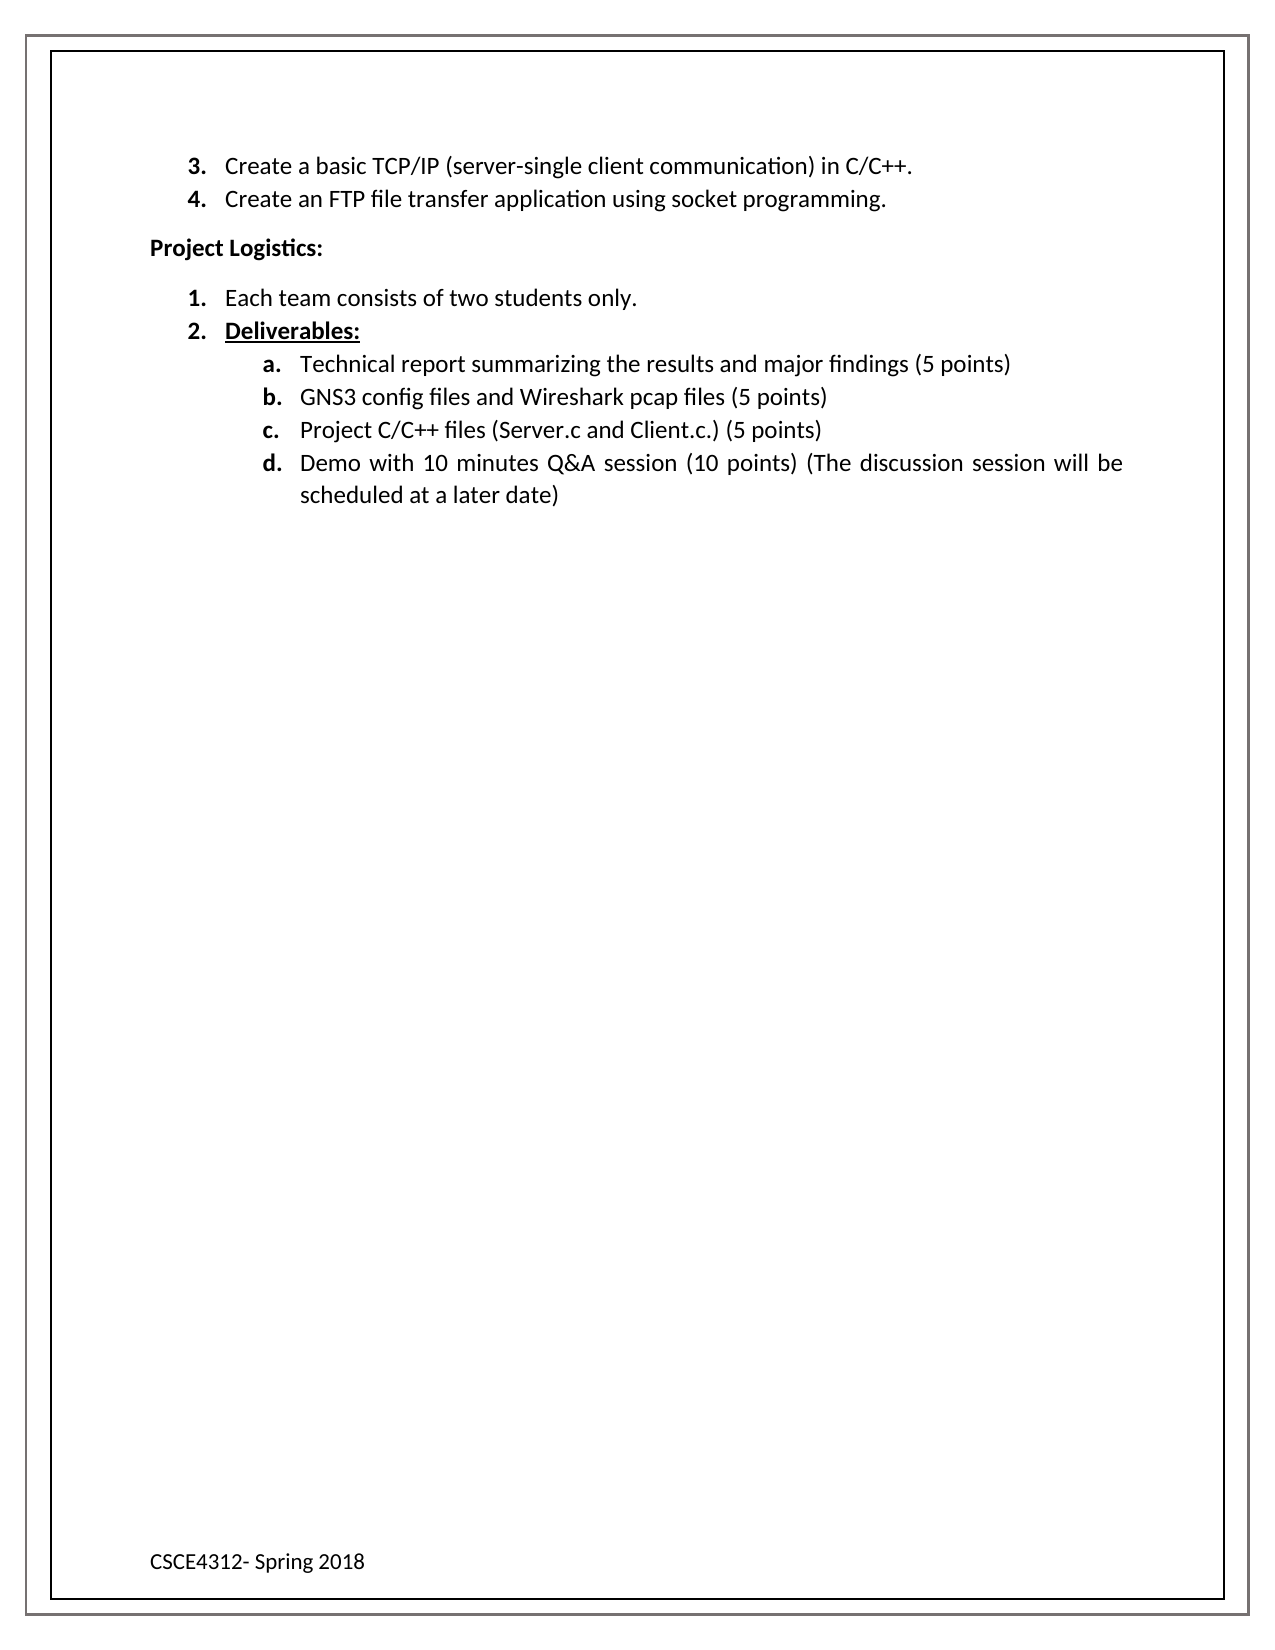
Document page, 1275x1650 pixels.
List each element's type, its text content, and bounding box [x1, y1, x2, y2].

list Create an FTP file transfer application using socket programming. [187, 183, 1125, 213]
list Demo with 10 minutes Q&A session (10 points) (The discussion session will be scheduled at a later date) [262, 447, 1125, 510]
text Project Logistics: [150, 232, 1125, 263]
list Technical report summarizing the results and major findings (5 points) [262, 348, 1125, 378]
list Deliverables: [187, 315, 1125, 346]
list Create a basic TCP/IP (server-single client communication) in C/C++. [187, 150, 1125, 181]
list Each team consists of two students only. [187, 282, 1125, 313]
list GNS3 config files and Wireshark pcap files (5 points) [262, 381, 1125, 411]
list Project C/C++ files (Server.c and Client.c.) (5 points) [262, 414, 1125, 444]
